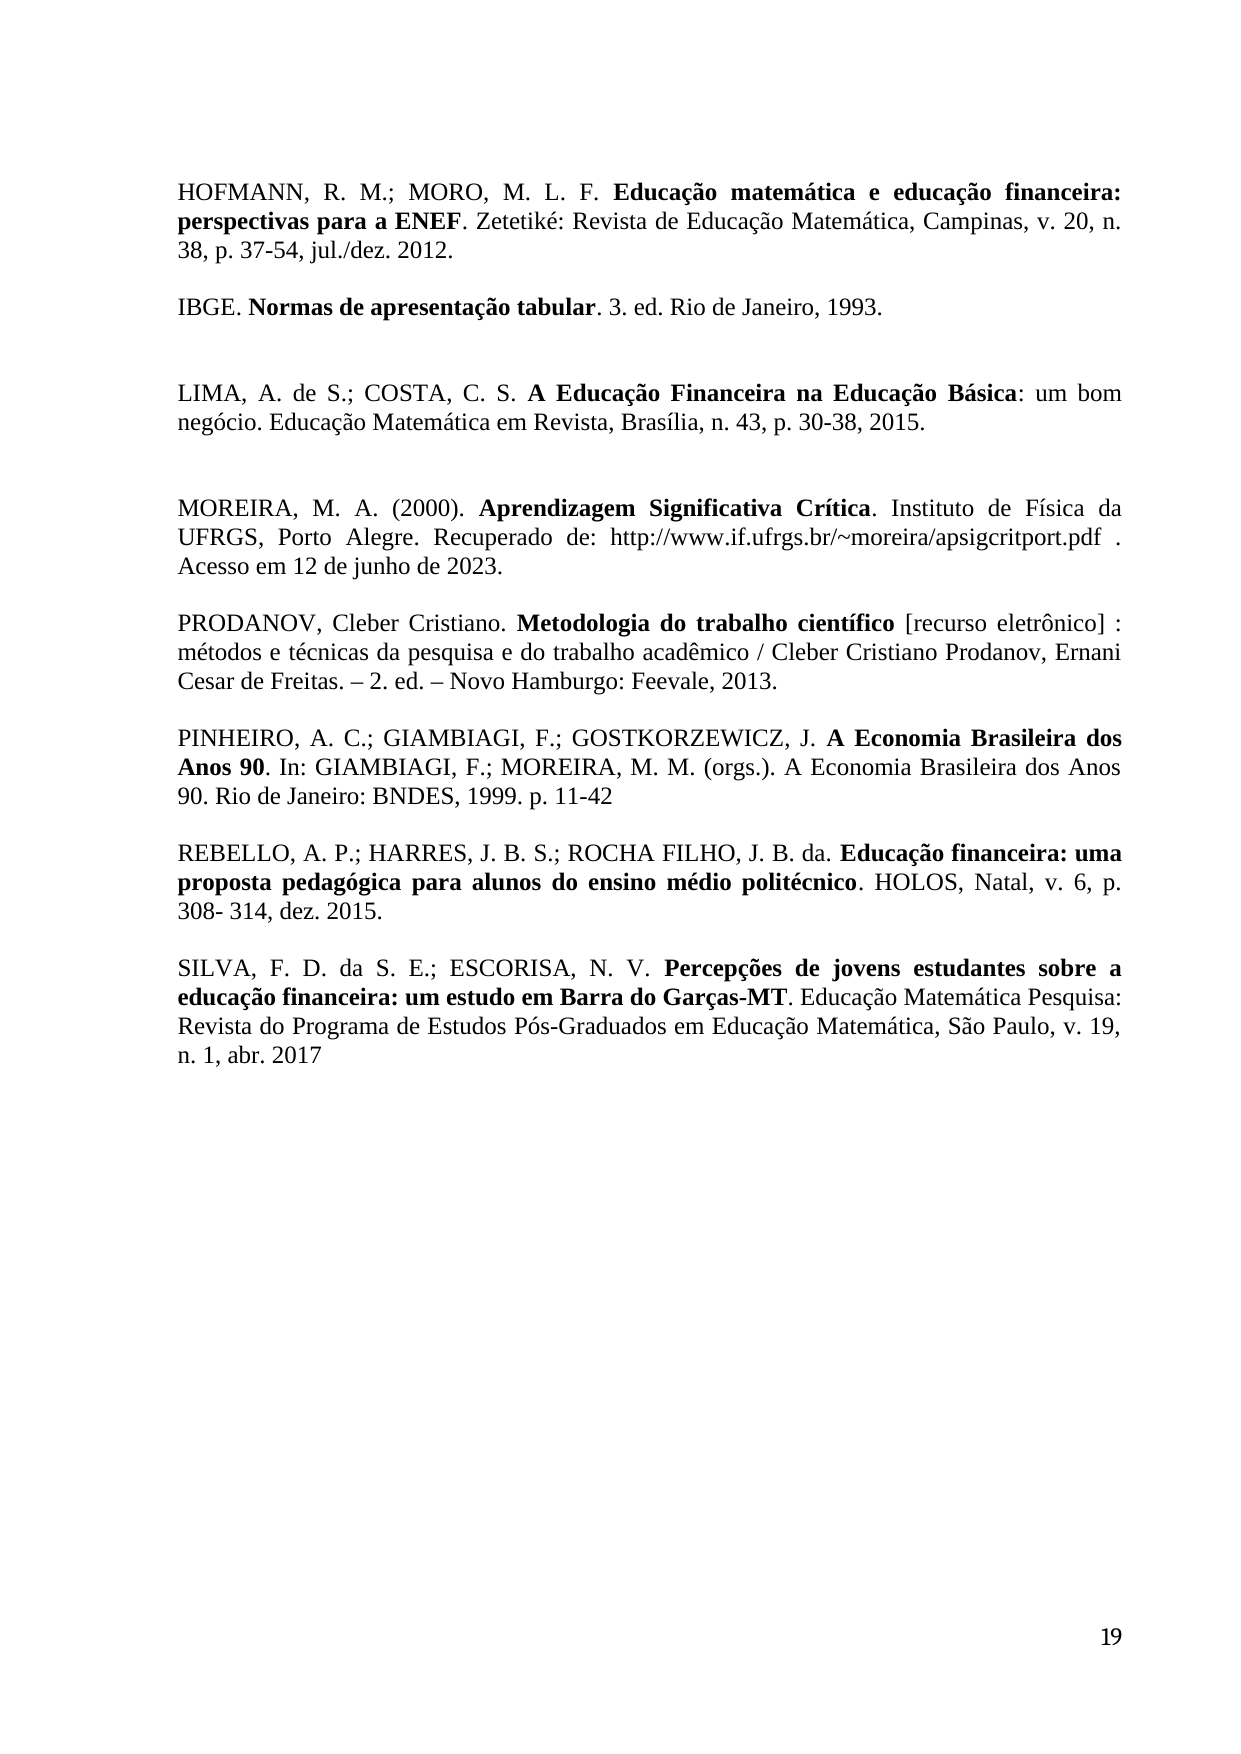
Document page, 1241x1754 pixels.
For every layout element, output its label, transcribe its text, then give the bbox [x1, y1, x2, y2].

text PRODANOV, Cleber Cristiano. Metodologia do trabalho científico [recurso eletrônico] : métodos e técnicas da pesquisa e do trabalho acadêmico / Cleber Cristiano Prodanov, Ernani Cesar de Freitas. – 2. ed. – Novo Hamburgo: Feevale, 2013. [177, 608, 1122, 695]
text HOFMANN, R. M.; MORO, M. L. F. Educação matemática e educação financeira: perspectivas para a ENEF. Zetetiké: Revista de Educação Matemática, Campinas, v. 20, n. 38, p. 37-54, jul./dez. 2012. [177, 177, 1122, 263]
text IBGE. Normas de apresentação tabular. 3. ed. Rio de Janeiro, 1993. [177, 292, 1122, 321]
text REBELLO, A. P.; HARRES, J. B. S.; ROCHA FILHO, J. B. da. Educação financeira: uma proposta pedagógica para alunos do ensino médio politécnico. HOLOS, Natal, v. 6, p. 308- 314, dez. 2015. [177, 838, 1122, 925]
text SILVA, F. D. da S. E.; ESCORISA, N. V. Percepções de jovens estudantes sobre a educação financeira: um estudo em Barra do Garças-MT. Educação Matemática Pesquisa: Revista do Programa de Estudos Pós-Graduados em Educação Matemática, São Paulo, v. 19, n. 1, abr. 2017 [177, 953, 1122, 1068]
text MOREIRA, M. A. (2000). Aprendizagem Significativa Crítica. Instituto de Física da UFRGS, Porto Alegre. Recuperado de: http://www.if.ufrgs.br/~moreira/apsigcritport.pdf . Acesso em 12 de junho de 2023. [177, 493, 1122, 580]
text LIMA, A. de S.; COSTA, C. S. A Educação Financeira na Educação Básica: um bom negócio. Educação Matemática em Revista, Brasília, n. 43, p. 30-38, 2015. [177, 378, 1122, 436]
text PINHEIRO, A. C.; GIAMBIAGI, F.; GOSTKORZEWICZ, J. A Economia Brasileira dos Anos 90. In: GIAMBIAGI, F.; MOREIRA, M. M. (orgs.). A Economia Brasileira dos Anos 90. Rio de Janeiro: BNDES, 1999. p. 11-42 [177, 723, 1122, 810]
